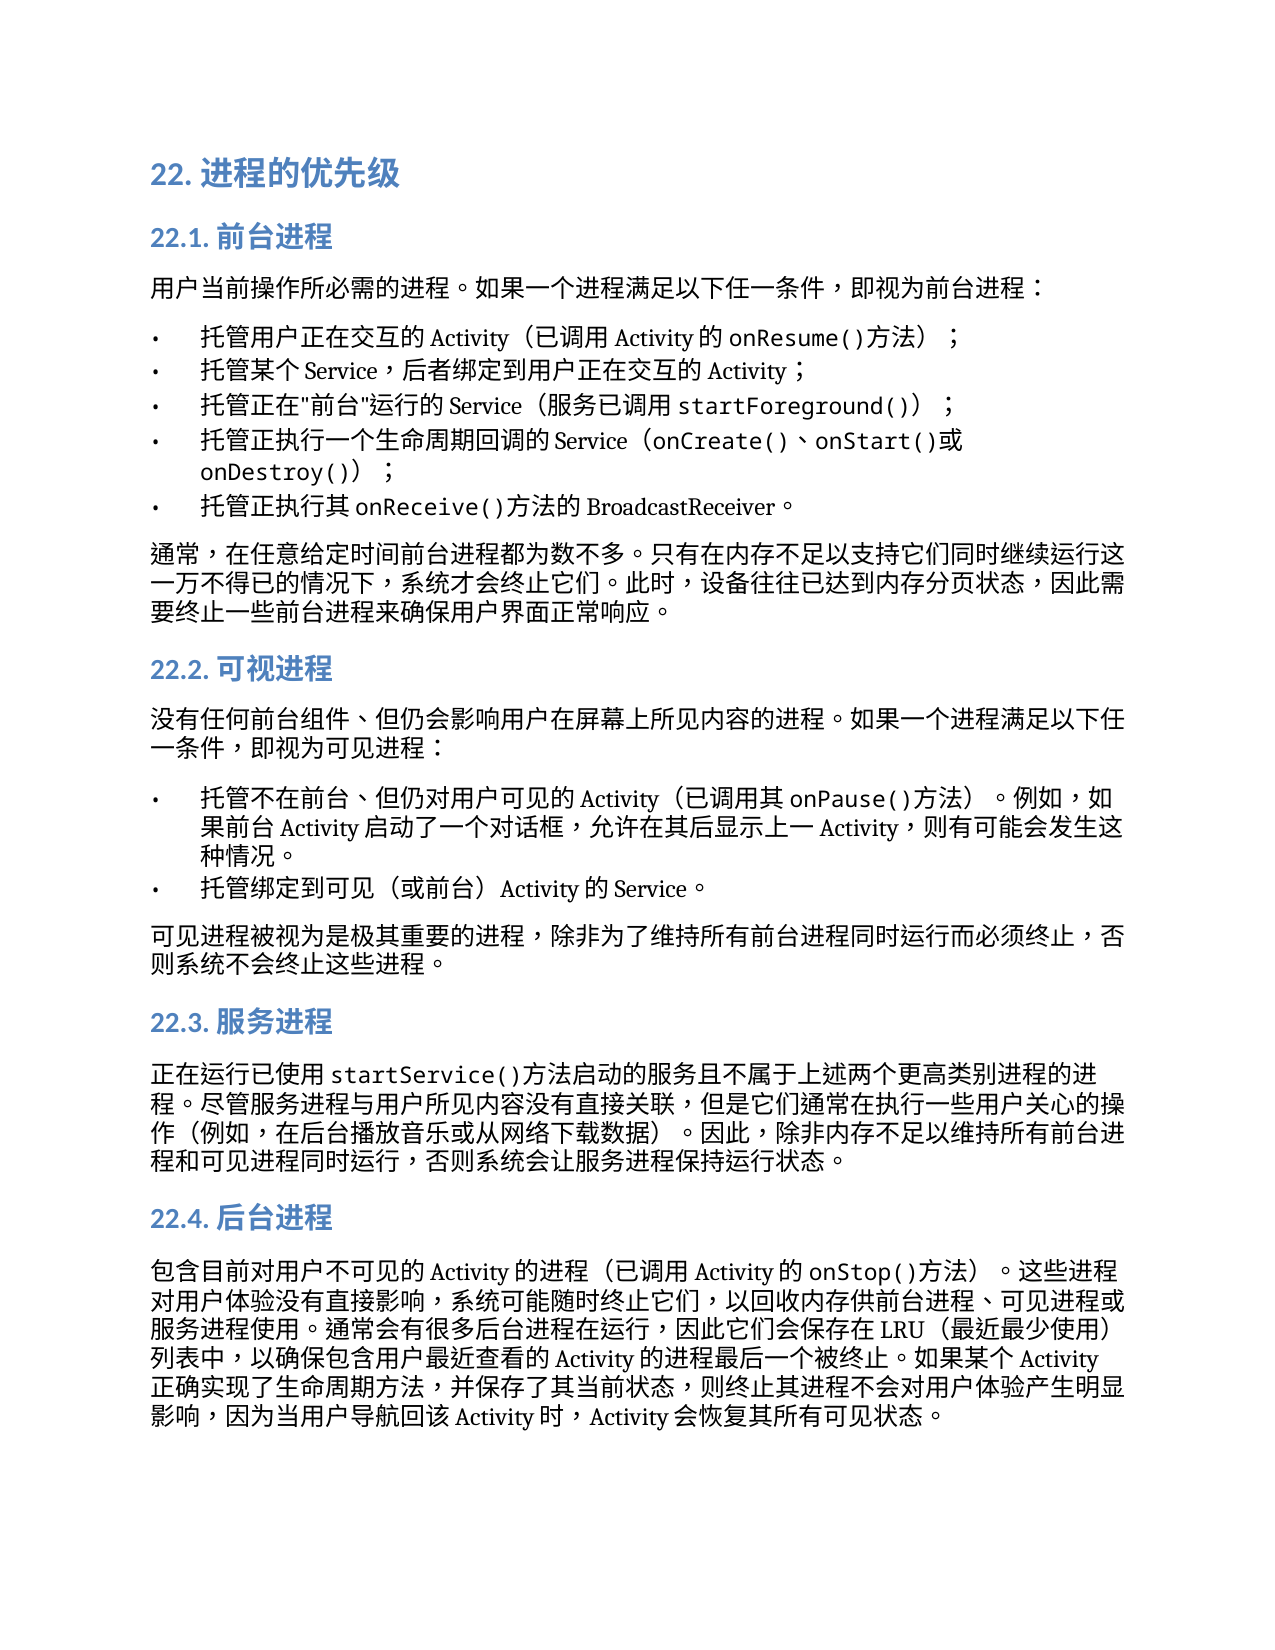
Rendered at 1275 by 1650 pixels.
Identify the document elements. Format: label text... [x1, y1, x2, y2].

text 正在运行已使用startService()方法启动的服务且不属于上述两个更高类别进程的进程。尽管服务进程与用户所见内容没有直接关联，但是它们通常在执行一些用户关心的操作（例如，在后台播放音乐或从网络下载数据）。因此，除非内存不足以维持所有前台进程和可见进程同时运行，否则系统会让服务进程保持运行状态。 [150, 1059, 1125, 1177]
list 托管正在"前台"运行的Service（服务已调用startForeground()）； [150, 390, 1125, 421]
list 托管绑定到可见（或前台）Activity的Service。 [150, 875, 1125, 904]
text 包含目前对用户不可见的Activity的进程（已调用Activity的onStop()方法）。这些进程对用户体验没有直接影响，系统可能随时终止它们，以回收内存供前台进程、可见进程或服务进程使用。通常会有很多后台进程在运行，因此它们会保存在LRU（最近最少使用）列表中，以确保包含用户最近查看的Activity的进程最后一个被终止。如果某个Activity正确实现了生命周期方法，并保存了其当前状态，则终止其进程不会对用户体验产生明显影响，因为当用户导航回该Activity时，Activity会恢复其所有可见状态。 [150, 1256, 1125, 1431]
text 用户当前操作所必需的进程。如果一个进程满足以下任一条件，即视为前台进程： [150, 275, 1125, 303]
subtitle 22.1. 前台进程 [150, 216, 1125, 256]
subtitle 22.3. 服务进程 [150, 1001, 1125, 1041]
text 没有任何前台组件、但仍会影响用户在屏幕上所见内容的进程。如果一个进程满足以下任一条件，即视为可见进程： [150, 706, 1125, 764]
text 可见进程被视为是极其重要的进程，除非为了维持所有前台进程同时运行而必须终止，否则系统不会终止这些进程。 [150, 923, 1125, 980]
subtitle 22. 进程的优先级 [150, 150, 1125, 195]
list 托管正执行其onReceive()方法的BroadcastReceiver。 [150, 491, 1125, 522]
list 托管不在前台、但仍对用户可见的Activity（已调用其onPause()方法）。例如，如果前台Activity启动了一个对话框，允许在其后显示上一Activity，则有可能会发生这种情况。 [150, 783, 1125, 871]
subtitle 22.4. 后台进程 [150, 1198, 1125, 1237]
text 通常，在任意给定时间前台进程都为数不多。只有在内存不足以支持它们同时继续运行这一万不得已的情况下，系统才会终止它们。此时，设备往往已达到内存分页状态，因此需要终止一些前台进程来确保用户界面正常响应。 [150, 541, 1125, 627]
list 托管某个Service，后者绑定到用户正在交互的Activity； [150, 357, 1125, 386]
subtitle 22.2. 可视进程 [150, 648, 1125, 688]
list 托管用户正在交互的Activity（已调用Activity的onResume()方法）； [150, 322, 1125, 353]
list 托管正执行一个生命周期回调的Service（onCreate()、onStart()或onDestroy()）； [150, 425, 1125, 487]
